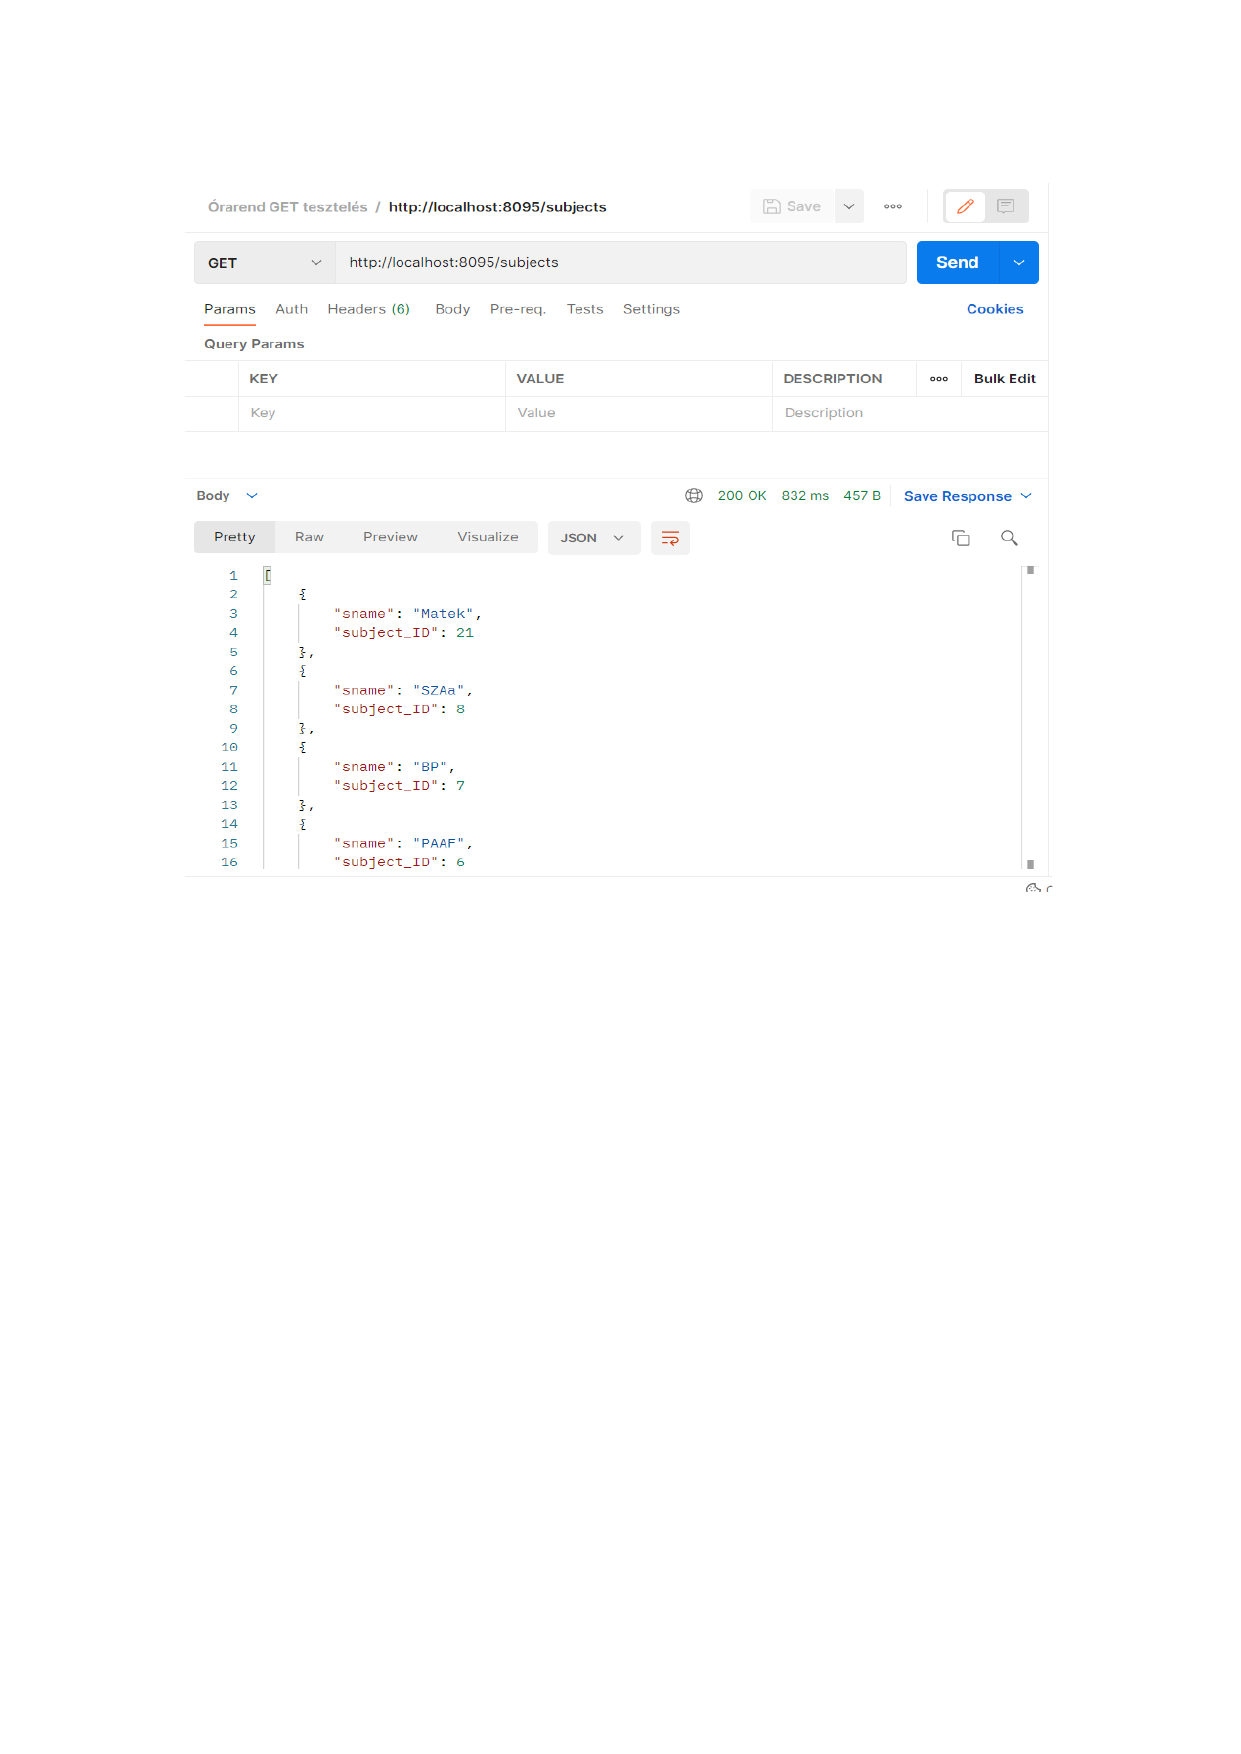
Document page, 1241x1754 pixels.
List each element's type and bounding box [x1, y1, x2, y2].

picture [183, 183, 1052, 890]
